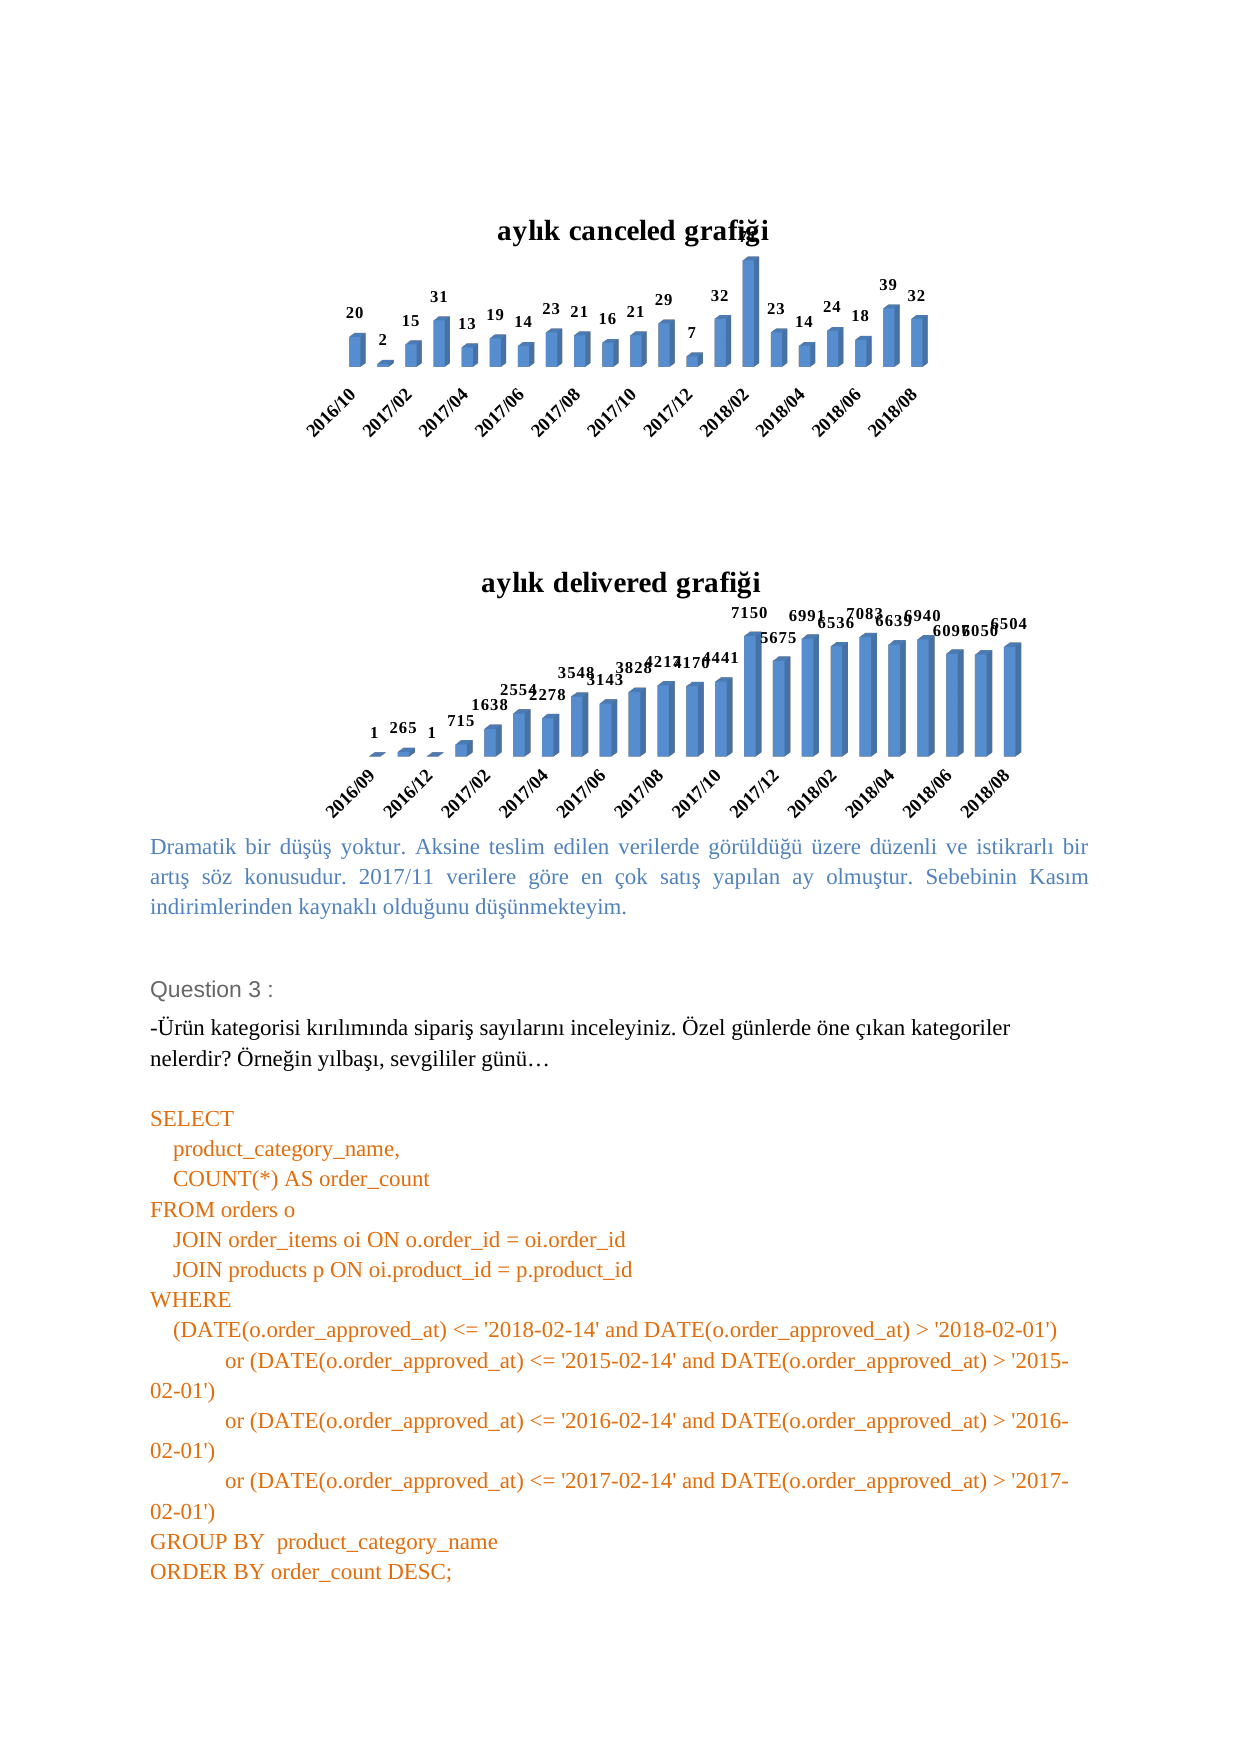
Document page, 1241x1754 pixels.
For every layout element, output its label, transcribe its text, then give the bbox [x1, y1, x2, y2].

text COUNT(*) AS order_count [150, 1165, 1090, 1192]
text or (DATE(o.order_approved_at) <= '2016-02-14' and DATE(o.order_approved_at) > '2016-02-01') [150, 1407, 1090, 1464]
text (DATE(o.order_approved_at) <= '2018-02-14' and DATE(o.order_approved_at) > '2018-02-01') [150, 1316, 1090, 1343]
text or (DATE(o.order_approved_at) <= '2015-02-14' and DATE(o.order_approved_at) > '2015-02-01') [150, 1347, 1090, 1403]
subtitle Question 3 : [150, 976, 1090, 1002]
text SELECT [150, 1105, 1090, 1131]
text product_category_name, [150, 1135, 1090, 1162]
text WHERE [150, 1286, 1090, 1313]
text ORDER BY order_count DESC; [150, 1558, 1090, 1584]
text -Ürün kategorisi kırılımında sipariş sayılarını inceleyiniz. Özel günlerde öne çıkan kategoriler nelerdir? Örneğin yılbaşı, sevgililer günü… [150, 1014, 1090, 1071]
text or (DATE(o.order_approved_at) <= '2017-02-14' and DATE(o.order_approved_at) > '2017-02-01') [150, 1467, 1090, 1524]
text GROUP BY product_category_name [150, 1528, 1090, 1554]
text FROM orders o [150, 1196, 1090, 1222]
text JOIN products p ON oi.product_id = p.product_id [150, 1256, 1090, 1282]
text JOIN order_items oi ON o.order_id = oi.order_id [150, 1226, 1090, 1252]
text Dramatik bir düşüş yoktur. Aksine teslim edilen verilerde görüldüğü üzere düzenli ve istikrarlı bir artış söz konusudur. 2017/11 verilere göre en çok satış yapılan ay olmuştur. Sebebinin Kasım indirimlerinden kaynaklı olduğunu düşünmekteyim. [150, 833, 1090, 919]
